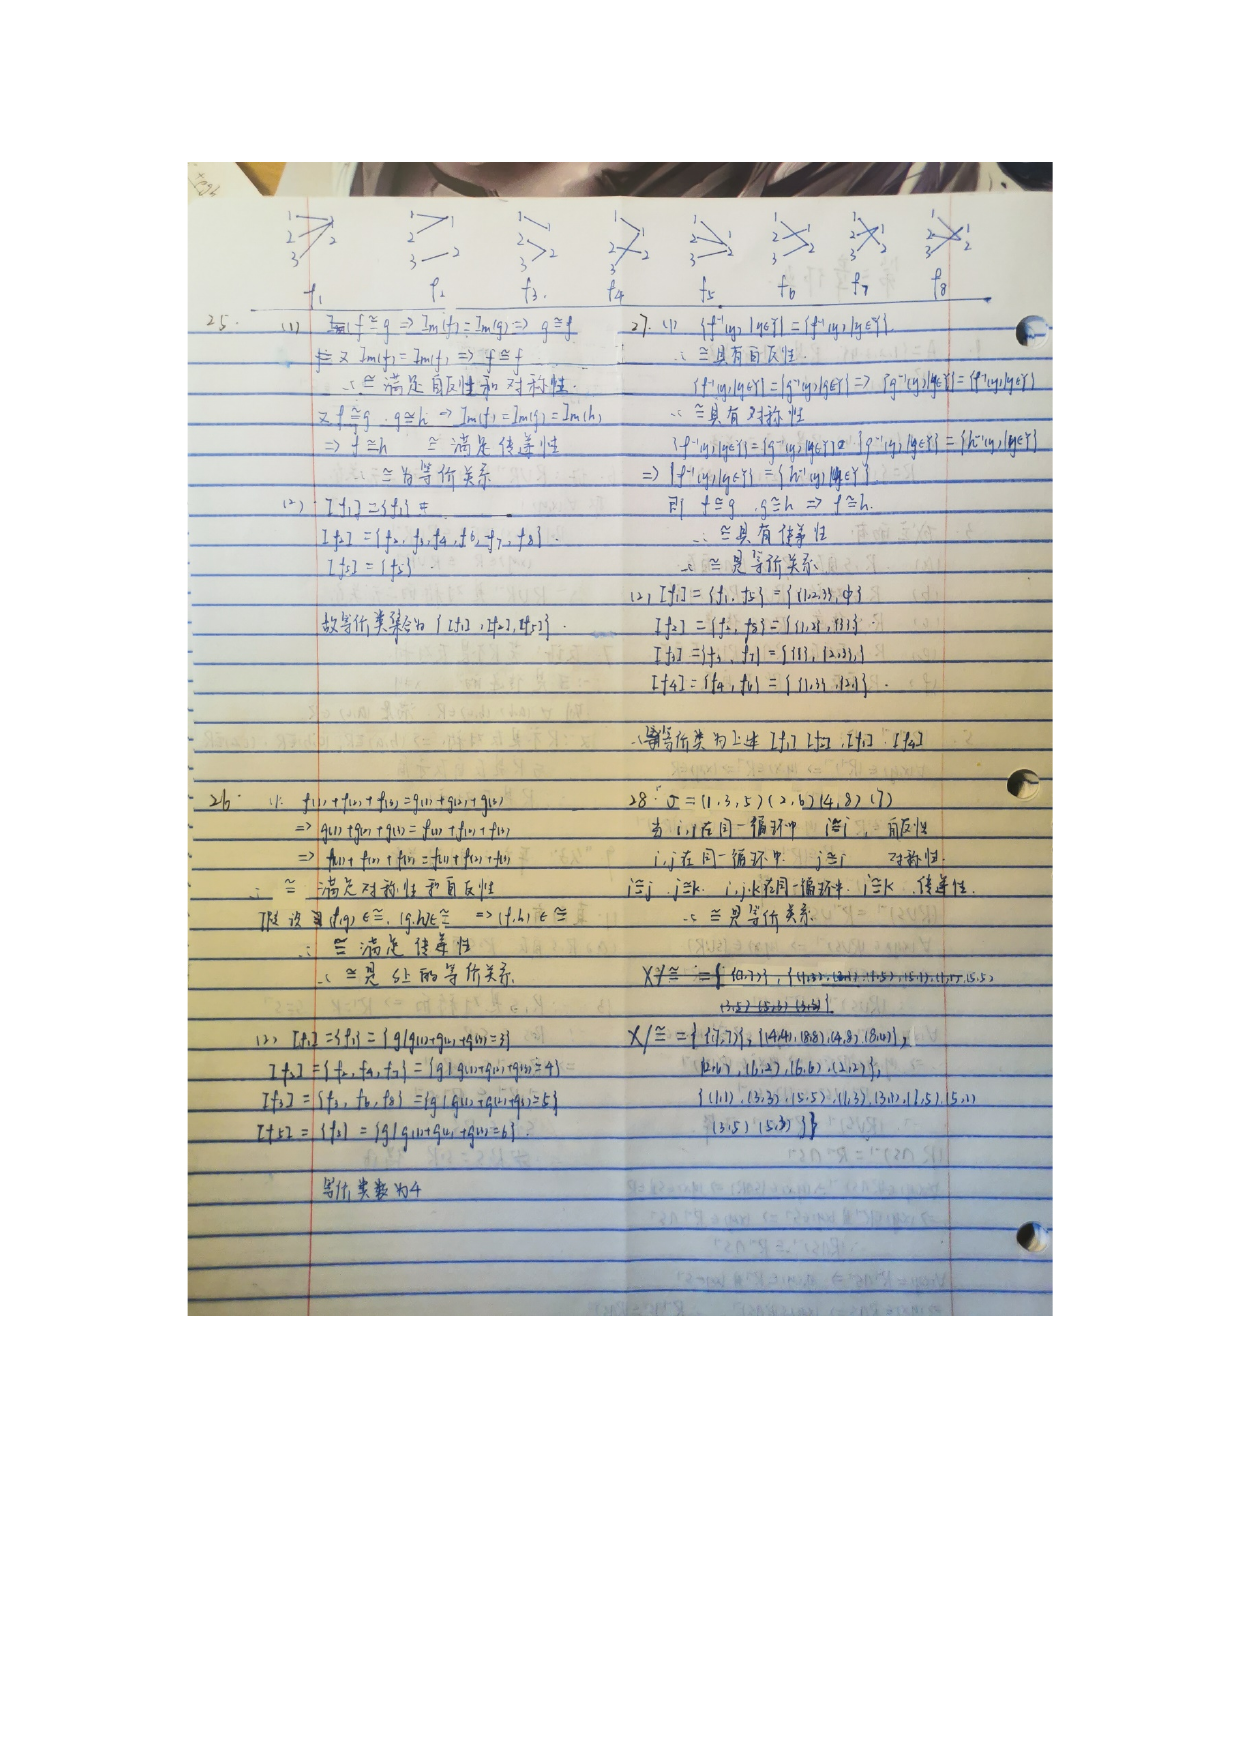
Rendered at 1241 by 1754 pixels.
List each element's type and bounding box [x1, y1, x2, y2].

picture [187, 162, 1053, 1316]
